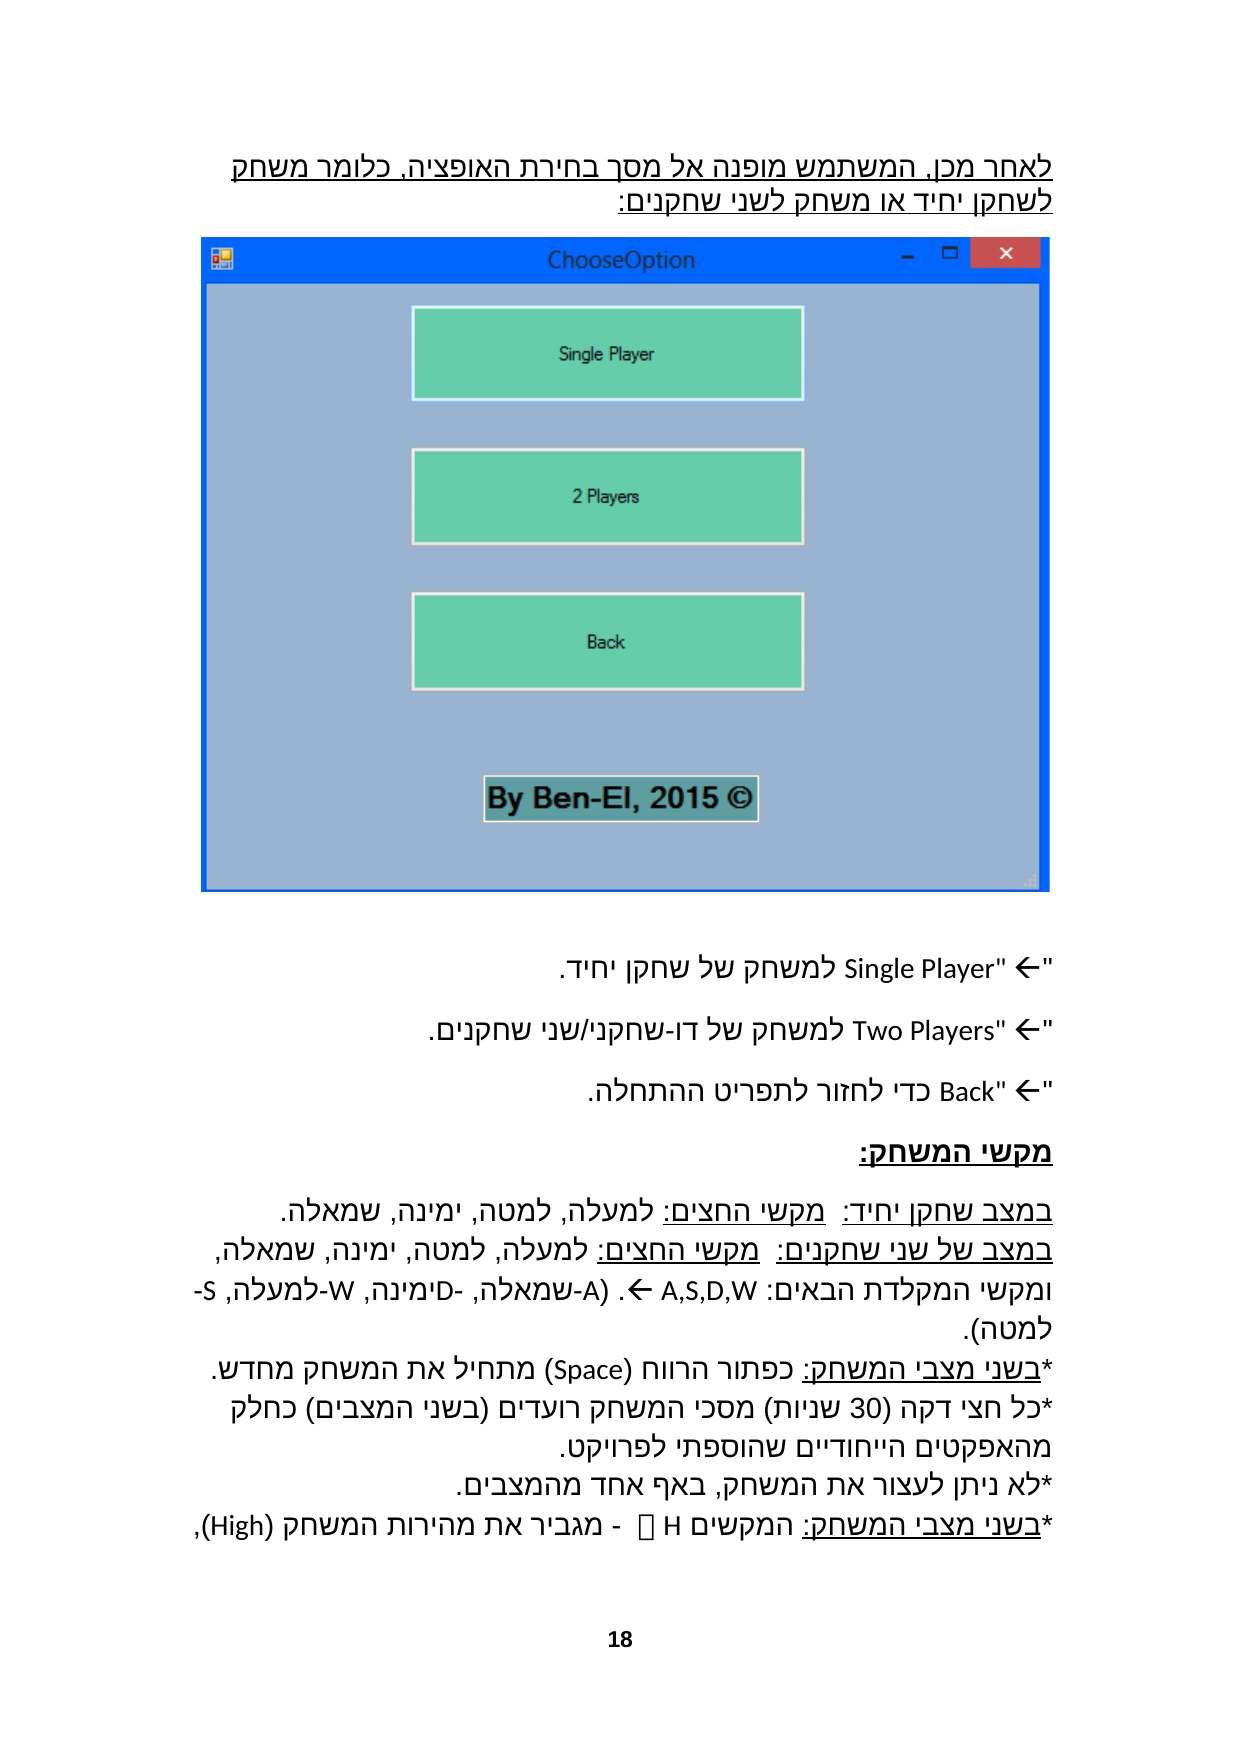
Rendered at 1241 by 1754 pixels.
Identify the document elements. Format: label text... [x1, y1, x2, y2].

text לאחר מכן, המשתמש מופנה אל מסך בחירת האופציה, כלומר משחק לשחקן יחיד או משחק לשני שחקנים: [187, 150, 1053, 217]
text "Two Players" למשחק של דו-שחקני/שני שחקנים. [187, 1012, 1053, 1047]
picture [199, 237, 1050, 890]
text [187, 1194, 1053, 1543]
text מקשי המשחק: [187, 1135, 1053, 1169]
text "Back" כדי לחזור לתפריט ההתחלה. [187, 1073, 1053, 1109]
